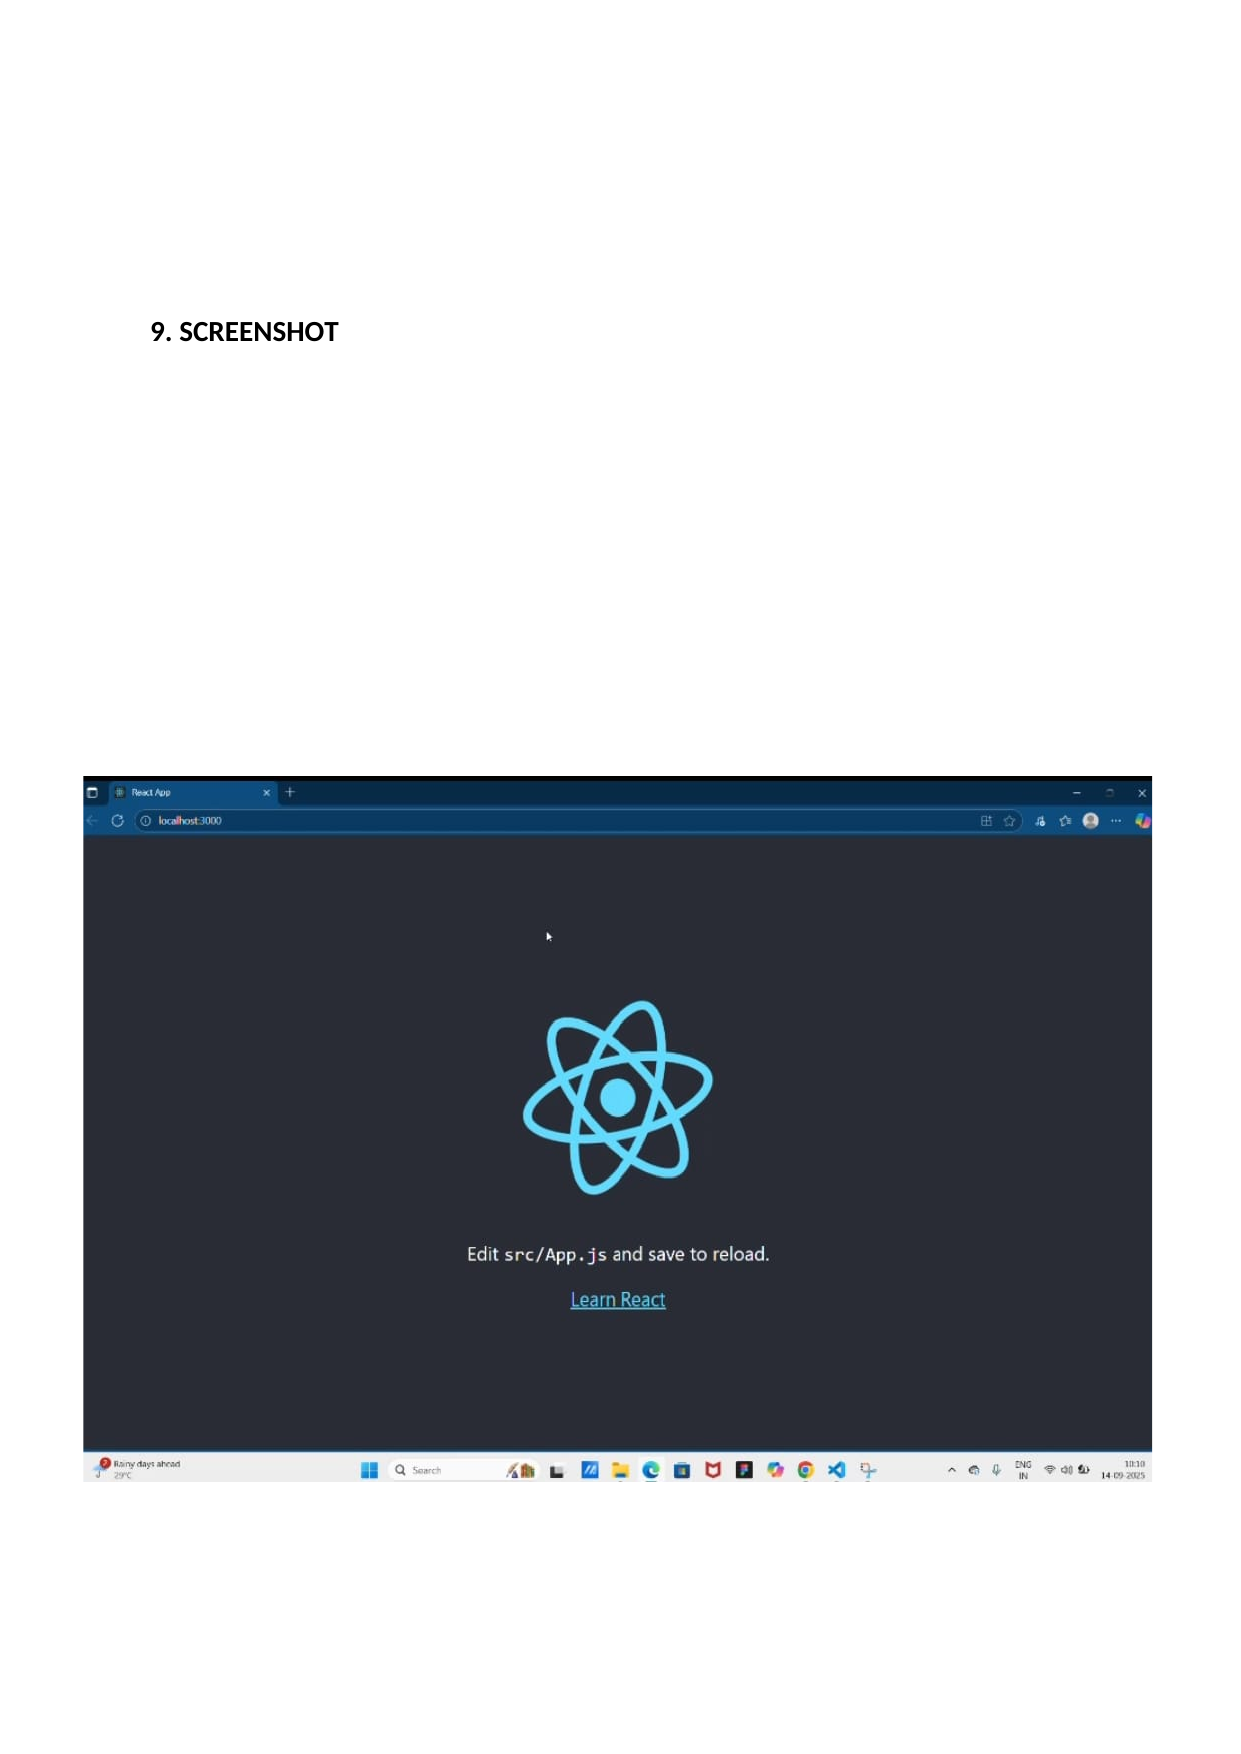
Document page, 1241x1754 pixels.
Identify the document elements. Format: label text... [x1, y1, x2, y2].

text 9. SCREENSHOT [150, 313, 1090, 349]
picture [83, 776, 1152, 1482]
